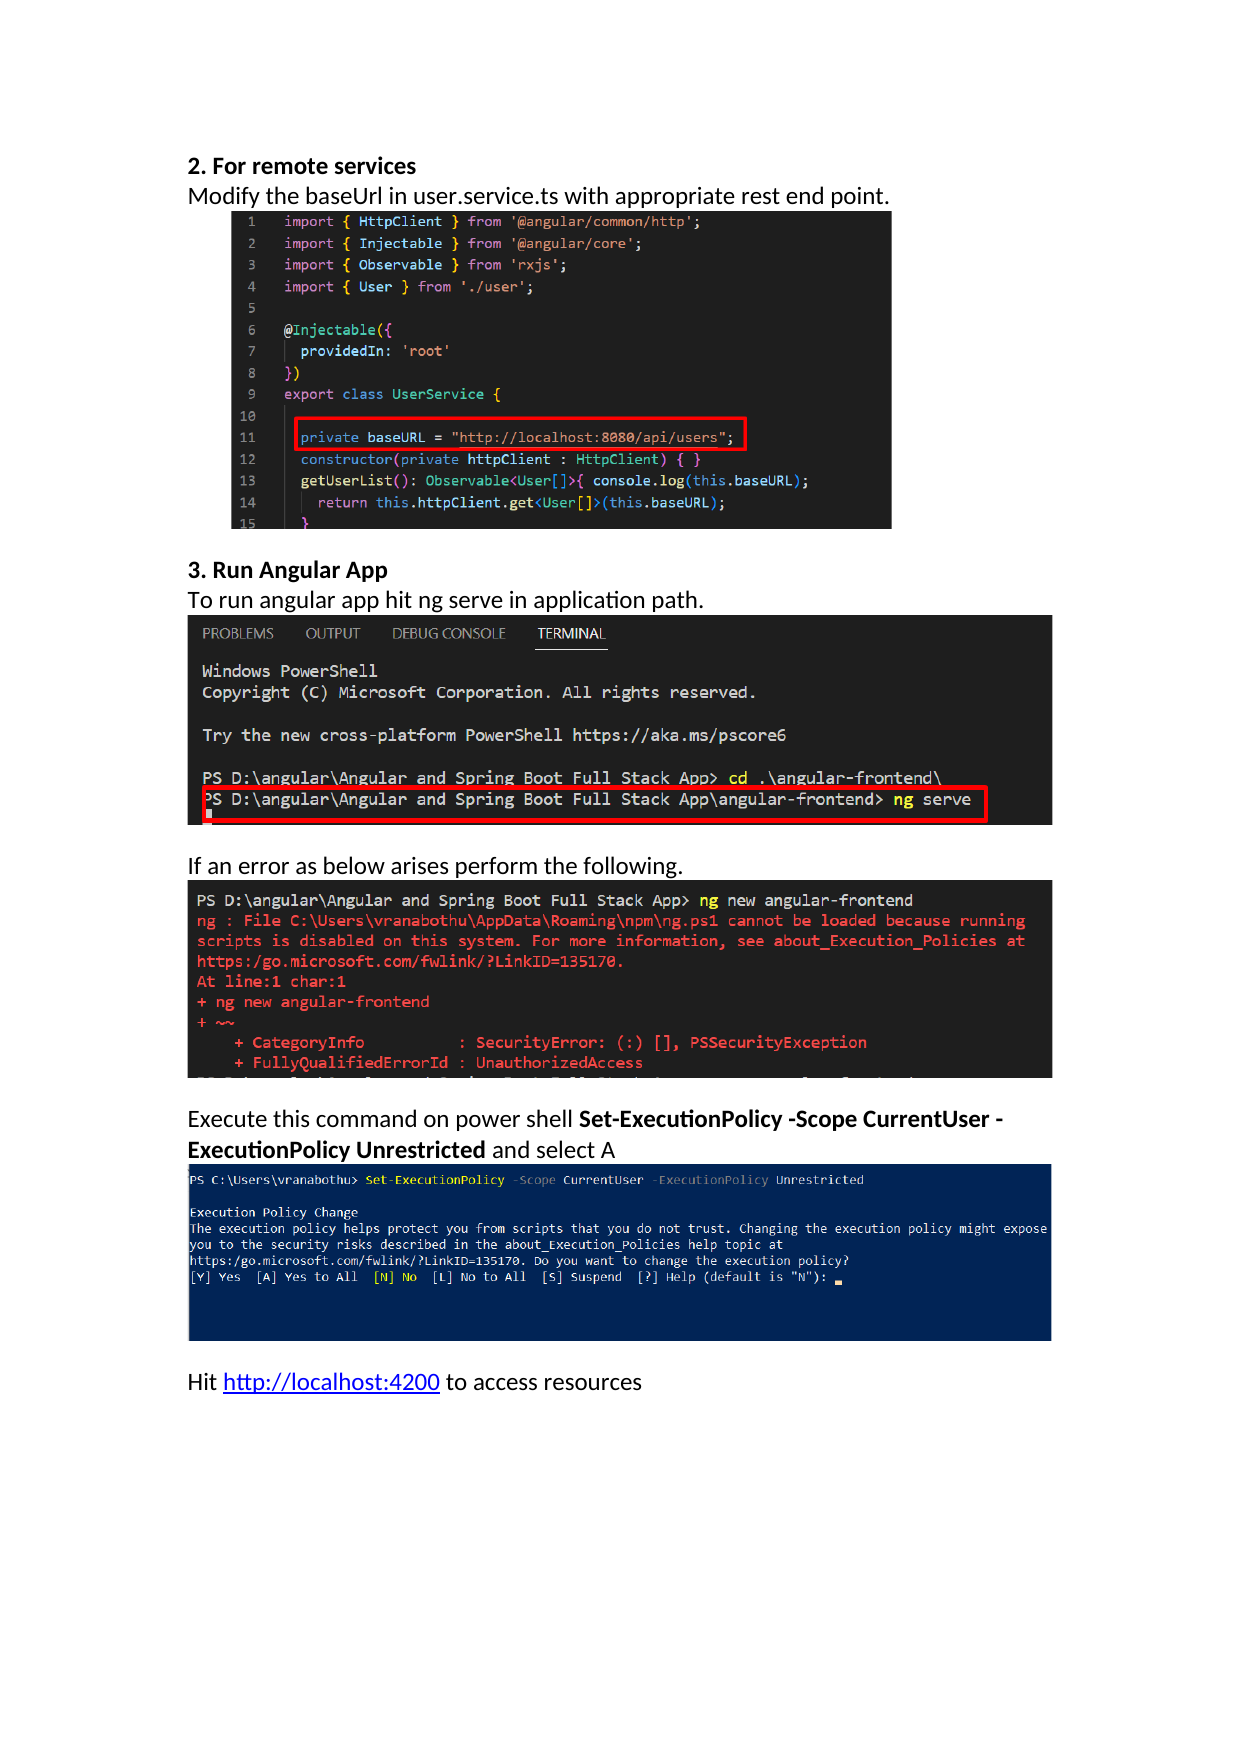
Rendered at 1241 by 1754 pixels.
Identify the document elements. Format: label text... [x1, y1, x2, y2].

picture [231, 211, 892, 529]
list Hit http://localhost:4200 to access resources [187, 1366, 1053, 1397]
list For remote services [187, 150, 1053, 181]
picture [187, 615, 1053, 825]
list If an error as below arises perform the following. [187, 850, 1053, 880]
picture [187, 880, 1053, 1078]
picture [187, 1164, 1052, 1341]
list Run Angular App [187, 554, 1053, 584]
list To run angular app hit ng serve in application path. [187, 584, 1053, 615]
list Modify the baseUrl in user.service.ts with appropriate rest end point. [187, 181, 1053, 211]
list Execute this command on power shell Set-ExecutionPolicy -Scope CurrentUser -ExecutionPolicy Unrestricted and select A [187, 1103, 1053, 1164]
